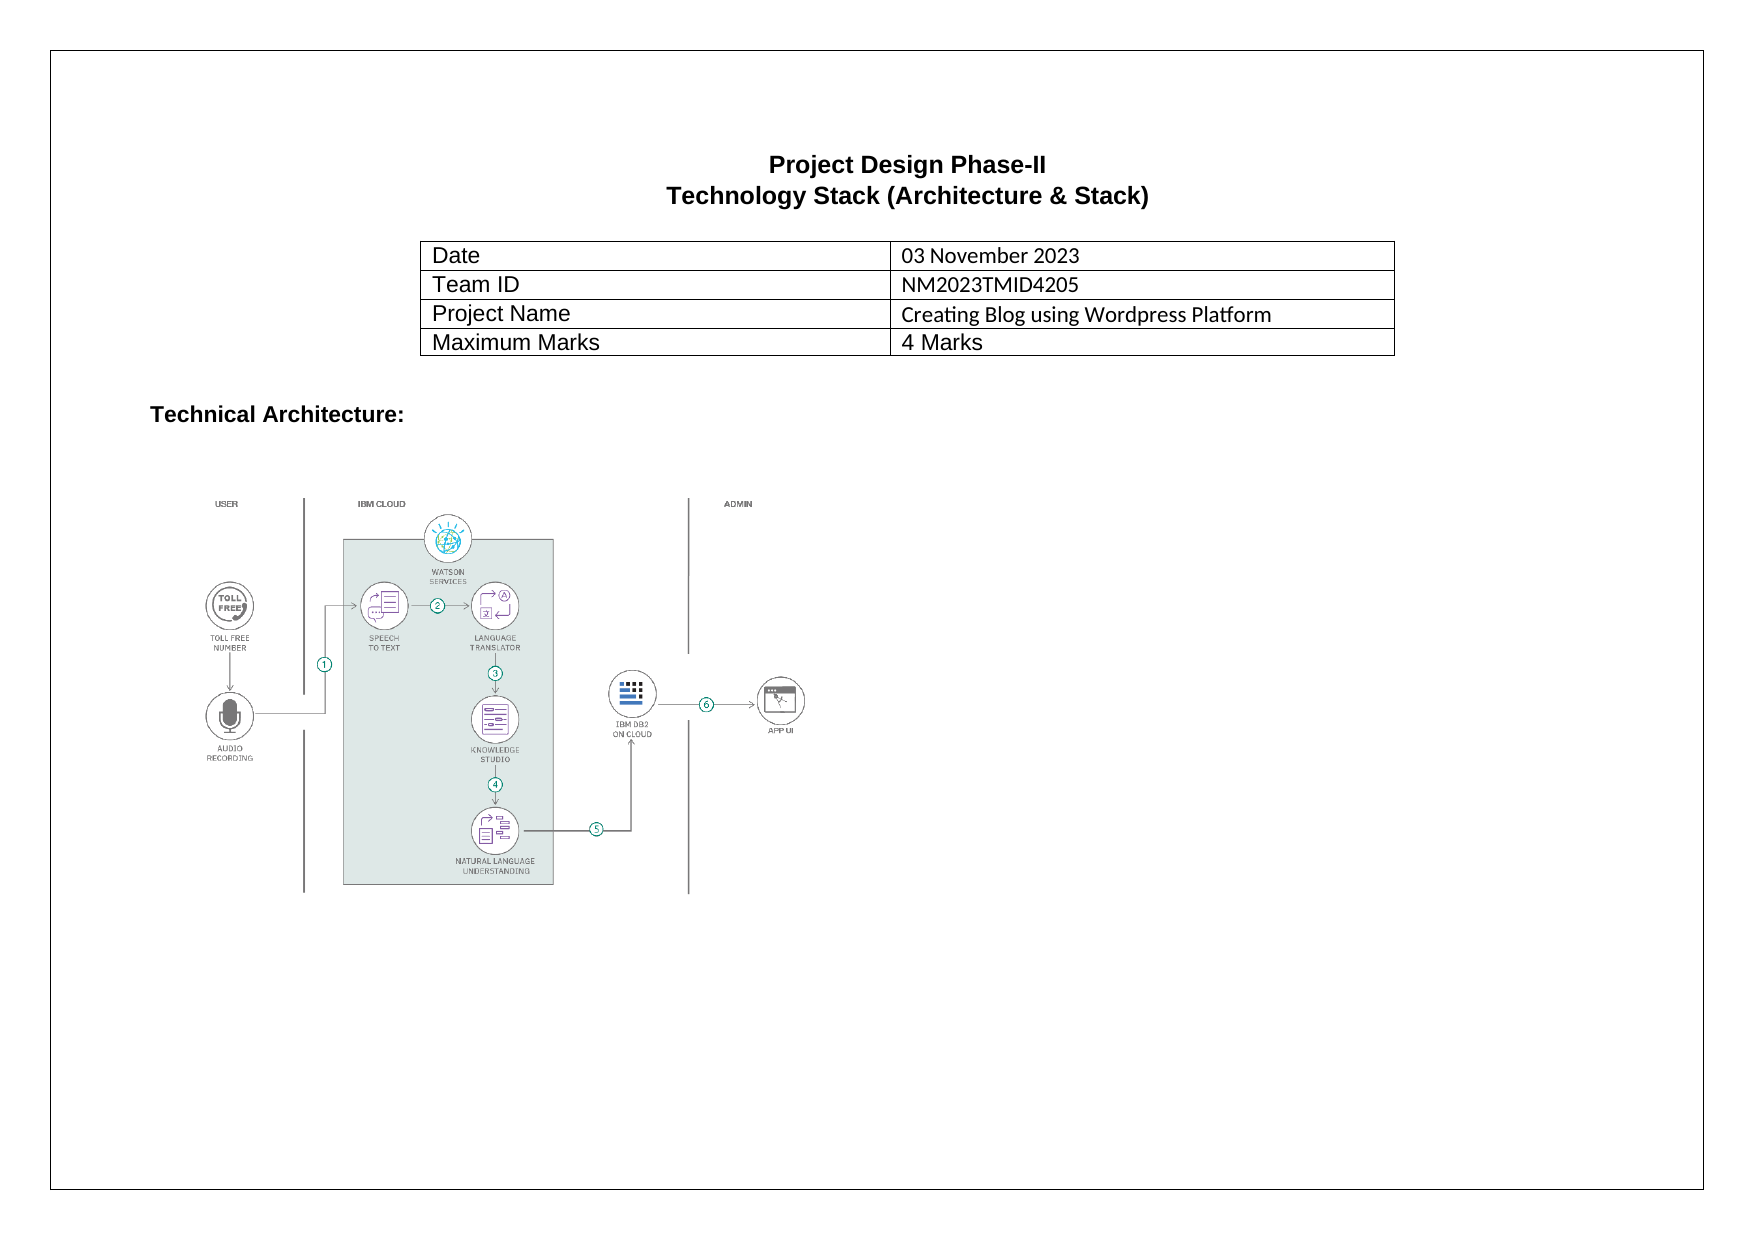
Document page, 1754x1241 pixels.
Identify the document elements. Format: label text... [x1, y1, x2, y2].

table_cell Project Name [421, 300, 890, 328]
table_header 03 November 2023 [891, 242, 1394, 269]
table_cell Maximum Marks [421, 329, 890, 355]
table_cell Team ID [421, 271, 890, 299]
table_cell Creating Blog using Wordpress Platform [891, 300, 1394, 328]
table_header Date [421, 242, 890, 269]
table_cell NM2023TMID4205 [891, 271, 1394, 299]
text Technical Architecture: [150, 401, 1665, 428]
text Technology Stack (Architecture & Stack) [150, 181, 1665, 210]
table_cell 4 Marks [891, 329, 1394, 355]
text Project Design Phase-II [150, 150, 1665, 179]
picture [150, 491, 860, 899]
